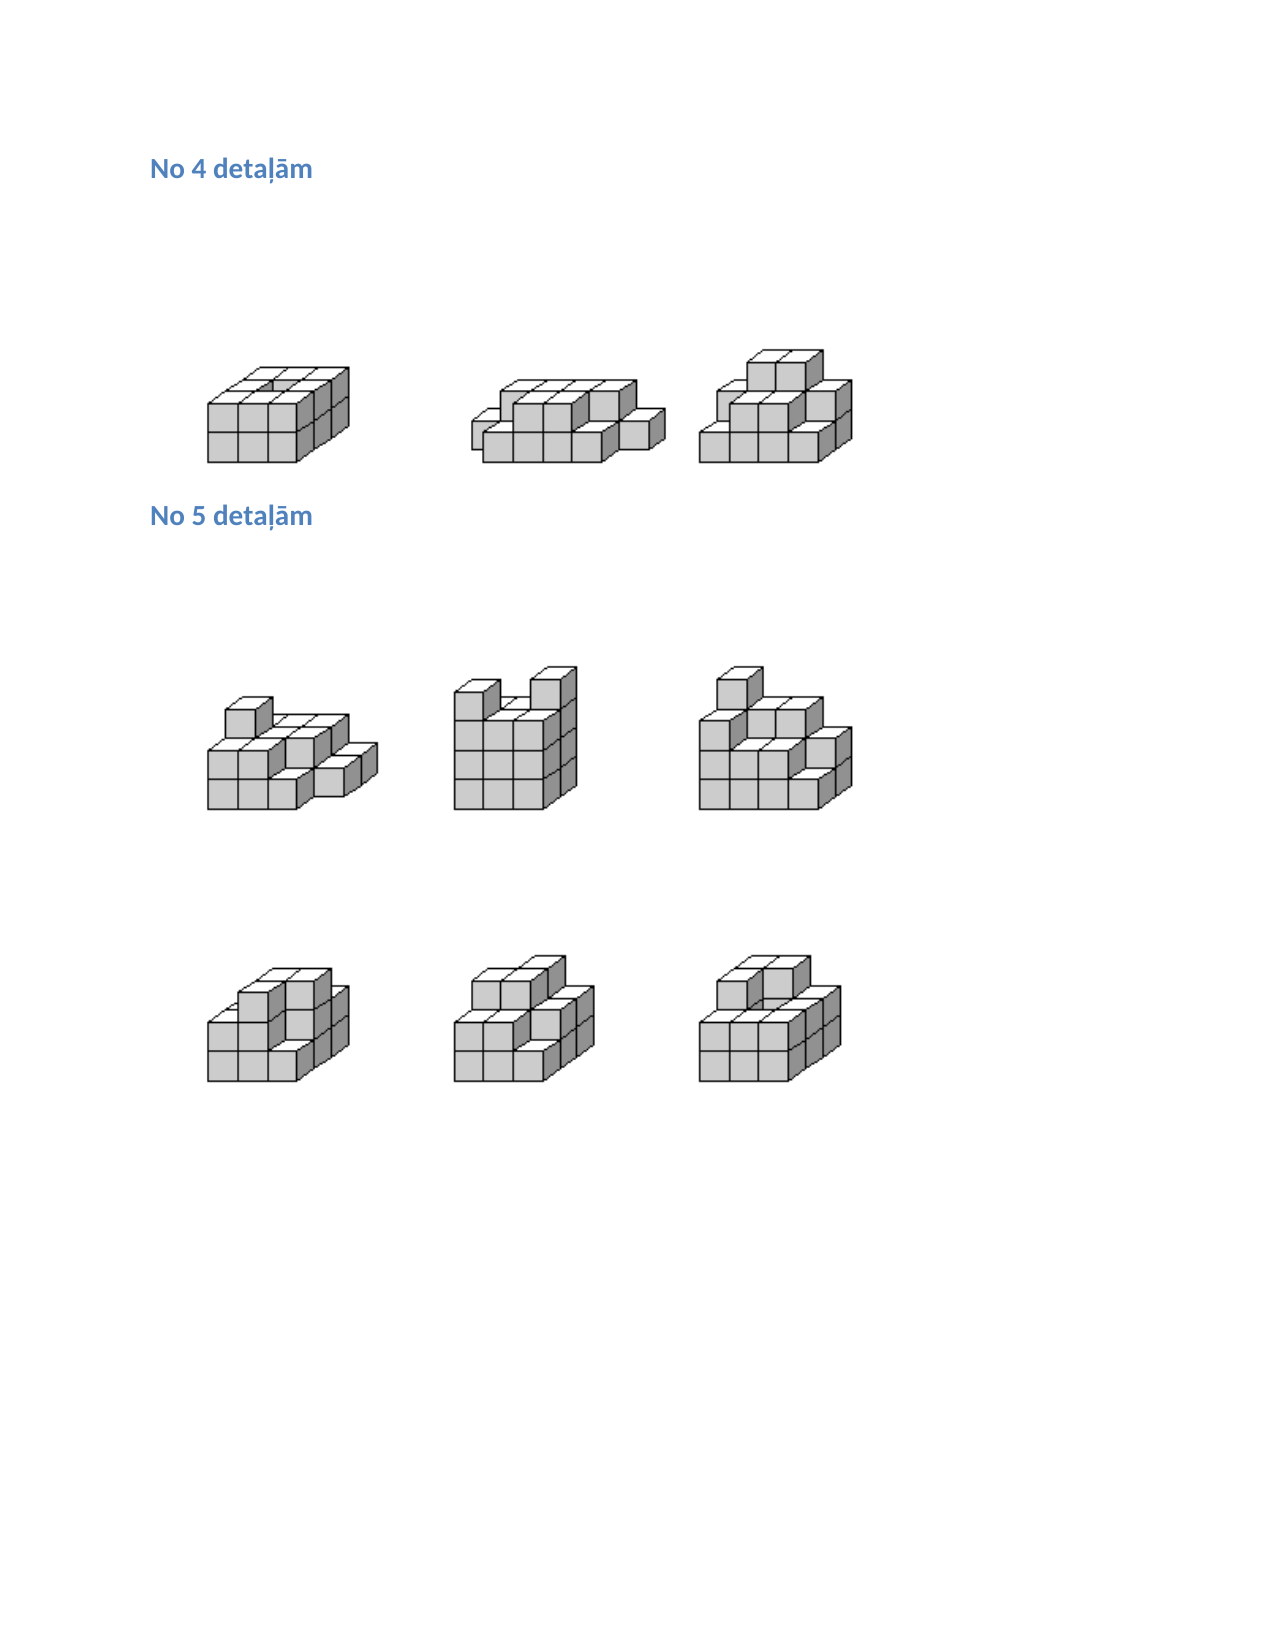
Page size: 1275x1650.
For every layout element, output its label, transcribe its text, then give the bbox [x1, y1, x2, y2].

subtitle No 4 detaļām [150, 150, 1125, 186]
picture [168, 551, 987, 1095]
subtitle No 5 detaļām [150, 497, 1125, 532]
picture [168, 204, 987, 476]
